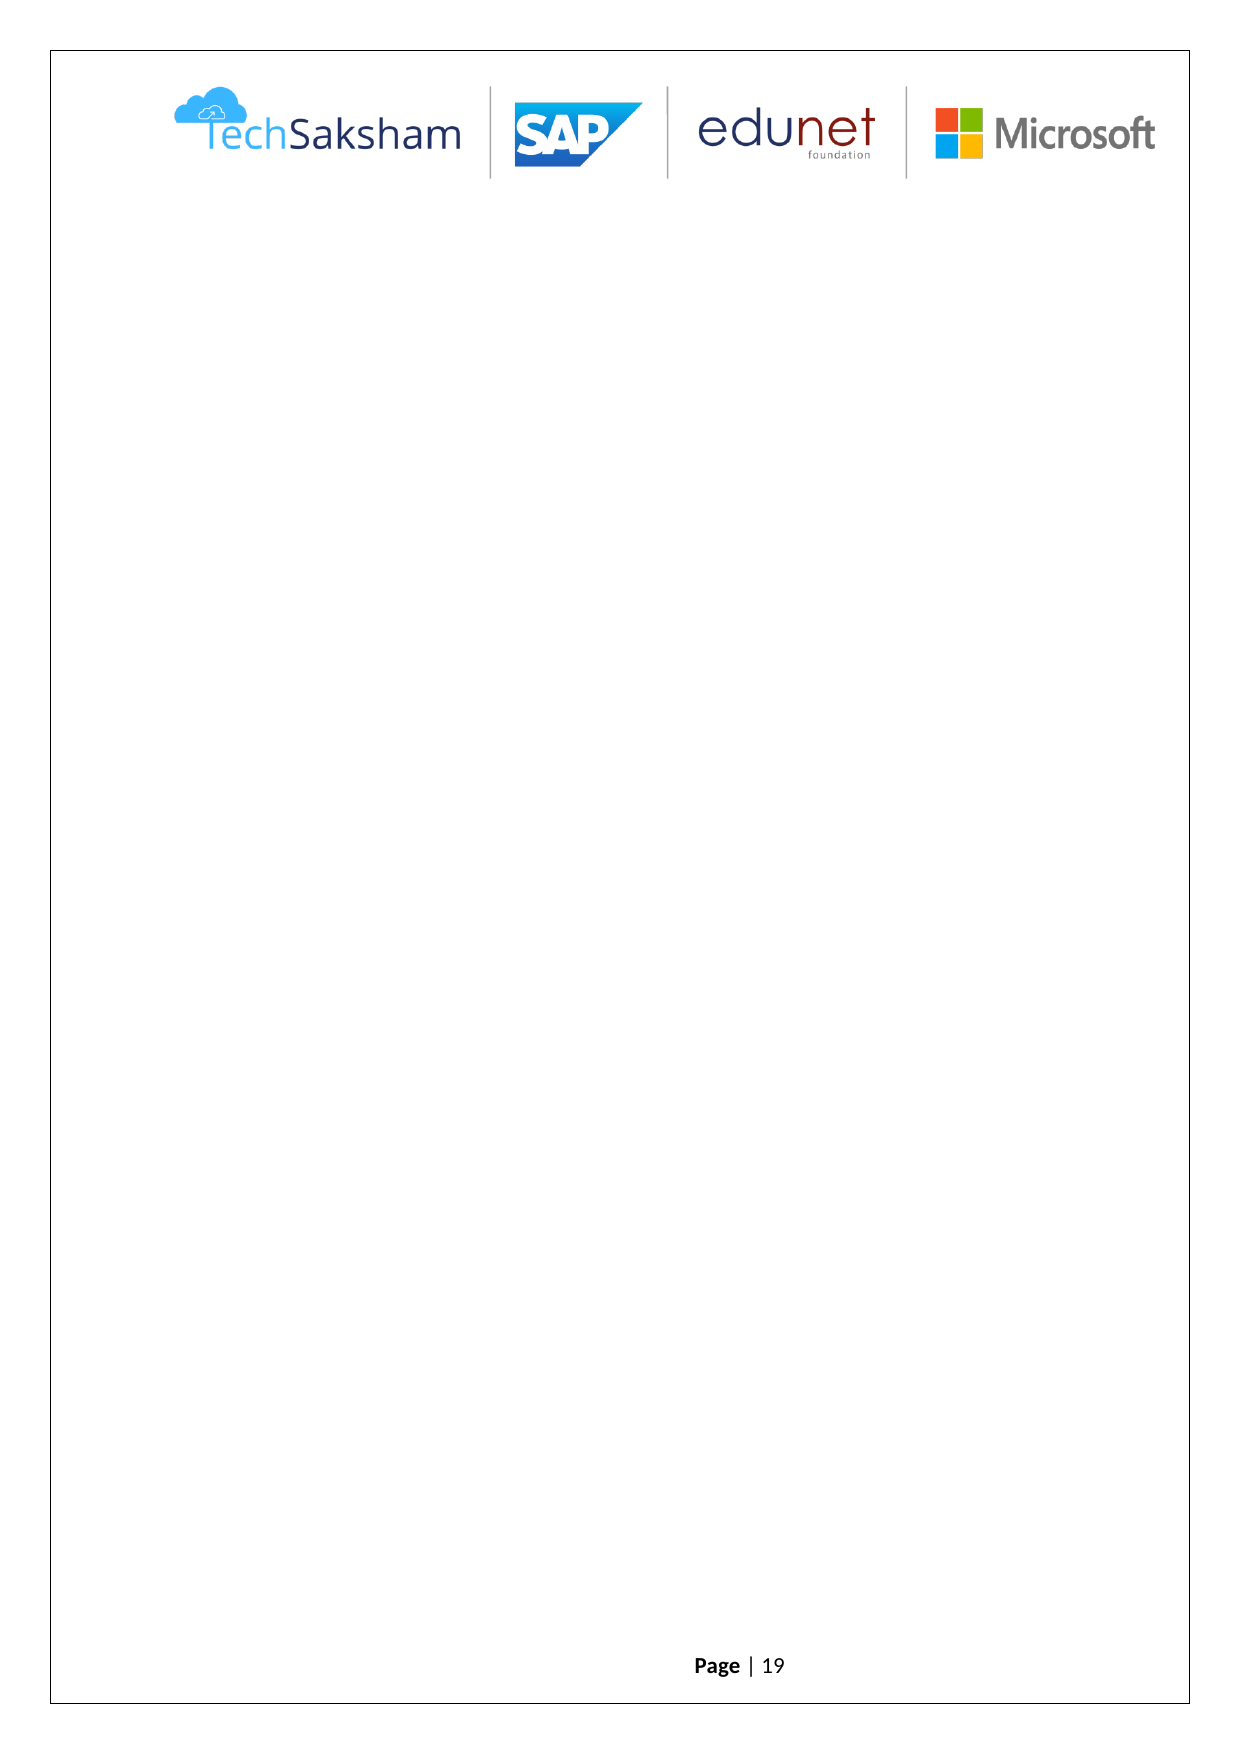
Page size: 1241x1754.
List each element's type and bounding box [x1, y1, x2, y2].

picture [168, 79, 467, 155]
picture [930, 102, 1161, 163]
picture [691, 100, 883, 165]
picture [514, 98, 644, 167]
